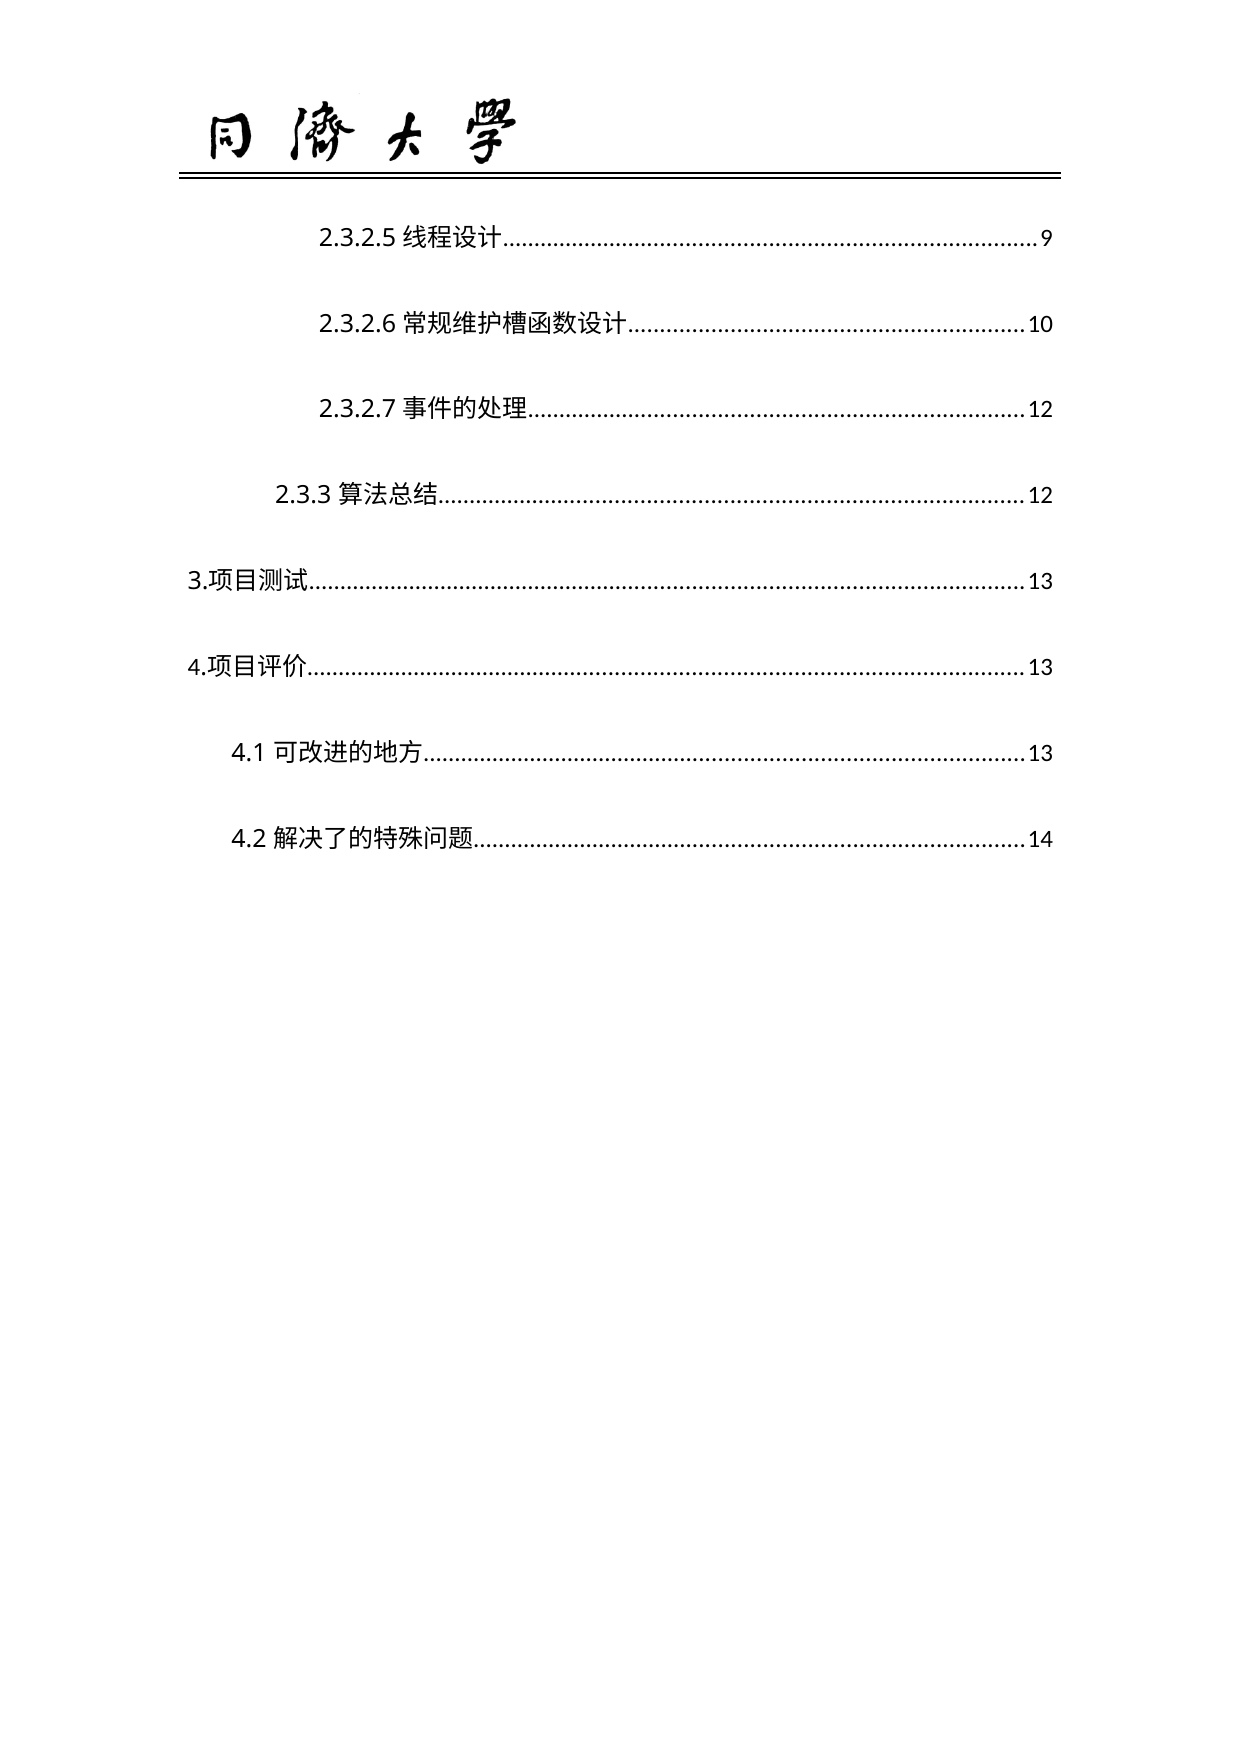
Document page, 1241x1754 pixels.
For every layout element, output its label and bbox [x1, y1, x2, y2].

picture [187, 90, 535, 171]
